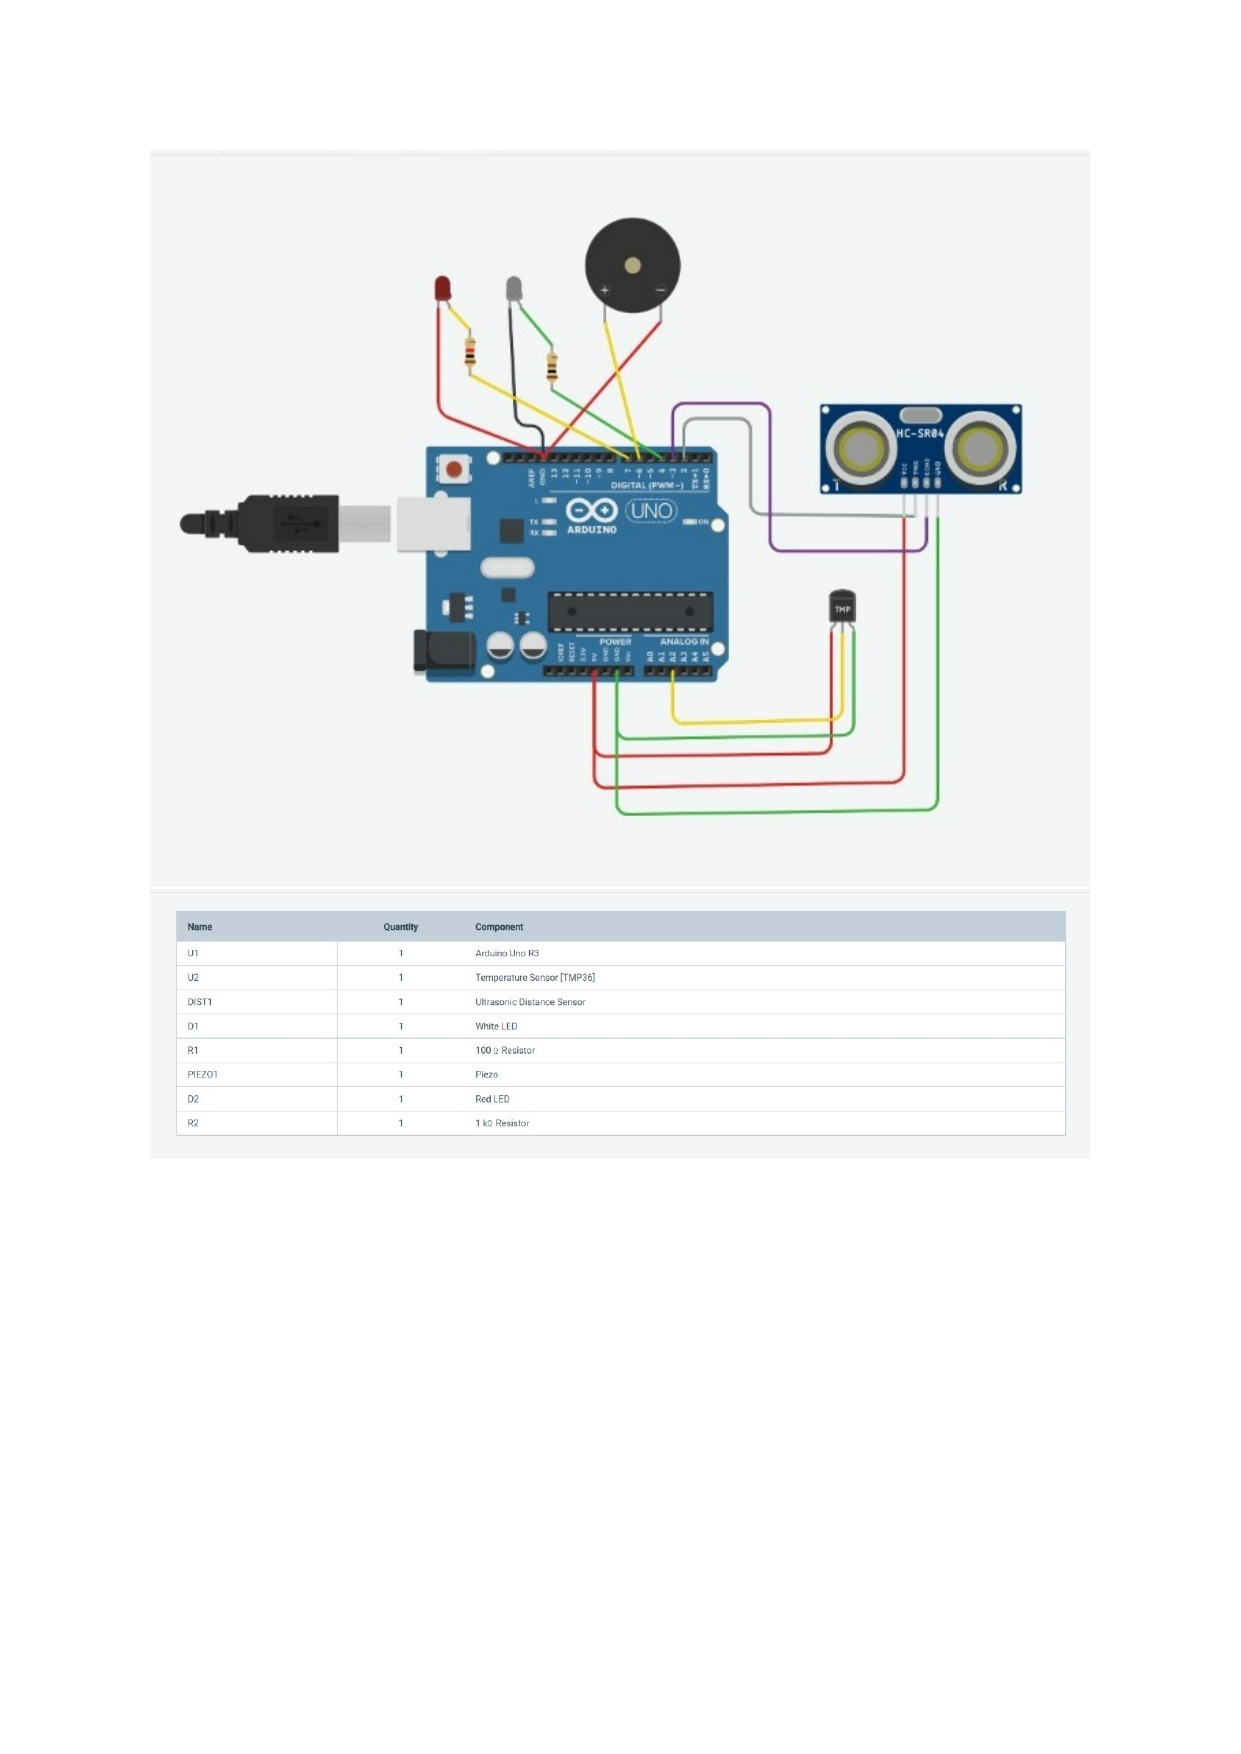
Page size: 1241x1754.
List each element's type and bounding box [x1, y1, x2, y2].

picture [150, 889, 1091, 1159]
picture [150, 150, 1091, 887]
